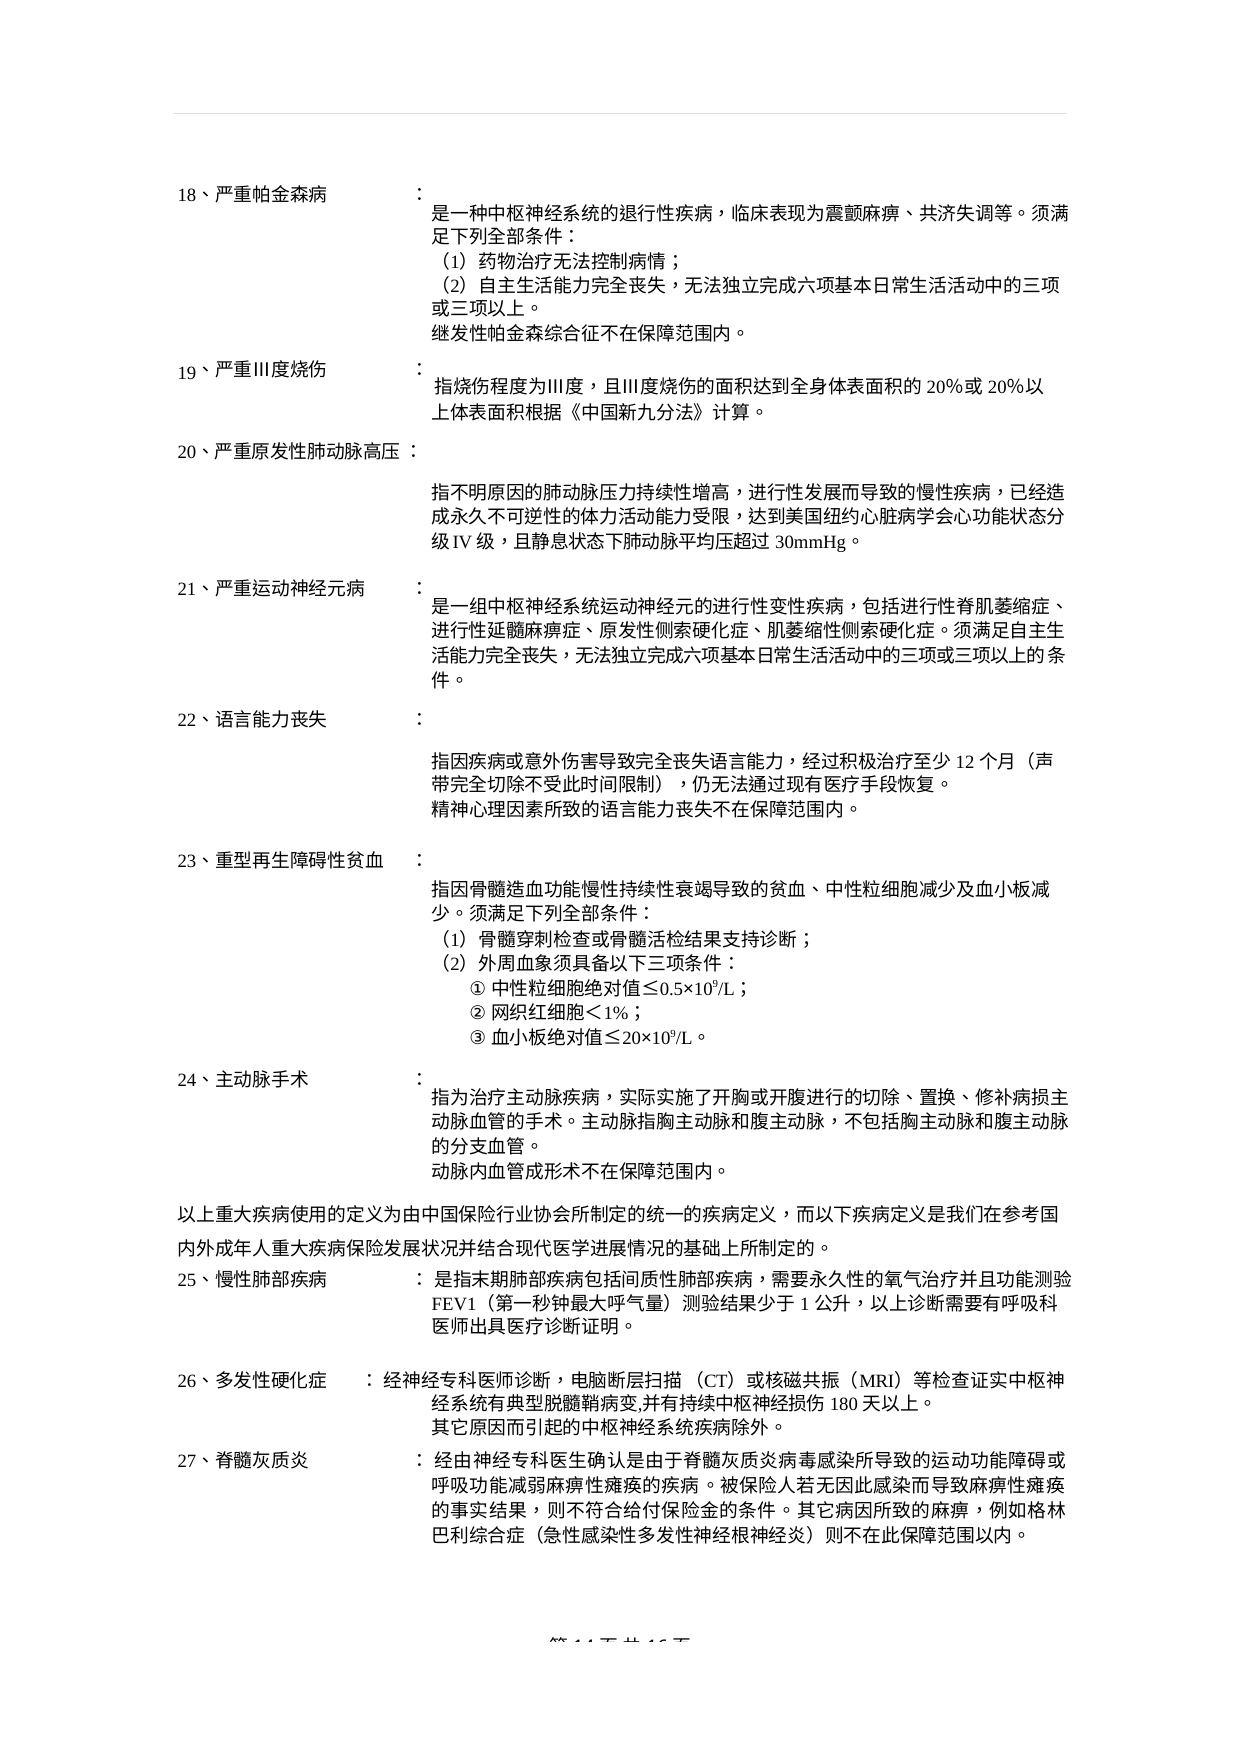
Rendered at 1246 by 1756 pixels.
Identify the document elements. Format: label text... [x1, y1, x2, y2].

text 继发性帕金森综合征不在保障范围内。 [431, 321, 1081, 346]
text ② 网织红细胞＜1%； [469, 1000, 1081, 1024]
text 指不明原因的肺动脉压力持续性增高，进行性发展而导致的慢性疾病，已经造成永久不可逆性的体力活动能力受限，达到美国纽约心脏病学会心功能状态分级 IV 级，且静息状态下肺动脉平均压超过 30mmHg。 [431, 479, 1066, 554]
text 动脉血管的手术。主动脉指胸主动脉和腹主动脉，不包括胸主动脉和腹主动脉的分支血管。 [431, 1109, 1071, 1159]
text 其它原因而引起的中枢神经系统疾病除外。 [431, 1416, 1081, 1439]
text 精神心理因素所致的语言能力丧失不在保障范围内。 [431, 797, 1081, 821]
text 进行性延髓麻痹症、原发性侧索硬化症、肌萎缩性侧索硬化症。须满足自主生活能力完全丧失，无法独立完成六项基本日常生活活动中的三项或三项以上的条件。 [431, 618, 1066, 693]
text 19、严重Ⅲ度烧伤 ： 指烧伤程度为Ⅲ度，且Ⅲ度烧伤的面积达到全身体表面积的 20％或 20％以上体表面积根据《中国新九分法》计算。 [177, 362, 1057, 425]
text 23、重型再生障碍性贫血 ： [177, 848, 429, 873]
text 18、严重帕金森病 ： [177, 185, 1081, 205]
text 20、严重原发性肺动脉高压 ： [177, 438, 429, 464]
text 是一组中枢神经系统运动神经元的进行性变性疾病，包括进行性脊肌萎缩症、 [431, 599, 1081, 618]
text 以上重大疾病使用的定义为由中国保险行业协会所制定的统一的疾病定义，而以下疾病定义是我们在参考国内外成年人重大疾病保险发展状况并结合现代医学进展情况的基础上所制定的。 [177, 1201, 1064, 1260]
text 21、严重运动神经元病 ： [177, 579, 1081, 599]
text 24、主动脉手术 ： [177, 1070, 1081, 1090]
text 27、脊髓灰质炎 ： 经由神经专科医生确认是由于脊髓灰质炎病毒感染所导致的运动功能障碍或呼吸功能减弱麻痹性瘫痪的疾病。被保险人若无因此感染而导致麻痹性瘫痪的事实结果，则不符合给付保险金的条件。其它病因所致的麻痹，例如格林巴利综合症（急性感染性多发性神经根神经炎）则不在此保障范围以内。 [177, 1448, 1066, 1548]
text 动脉内血管成形术不在保障范围内。 [431, 1159, 1081, 1183]
text 指因骨髓造血功能慢性持续性衰竭导致的贫血、中性粒细胞减少及血小板减少。须满足下列全部条件： [431, 876, 1065, 926]
text （2）自主生活能力完全丧失，无法独立完成六项基本日常生活活动中的三项或三项以上。 [431, 274, 1066, 321]
text FEV1（第一秒钟最大呼气量）测验结果少于 1 公升，以上诊断需要有呼吸科医师出具医疗诊断证明。 [431, 1292, 1066, 1339]
text ① 中性粒细胞绝对值≤0.5×109/L； [469, 976, 1081, 1000]
text 22、语言能力丧失 ： [177, 707, 429, 732]
text （1）骨髓穿刺检查或骨髓活检结果支持诊断； [431, 926, 1081, 951]
text 指为治疗主动脉疾病，实际实施了开胸或开腹进行的切除、置换、修补病损主 [431, 1090, 1081, 1108]
text （1）药物治疗无法控制病情； [431, 248, 1081, 273]
text 指因疾病或意外伤害导致完全丧失语言能力，经过积极治疗至少 12 个月（声带完全切除不受此时间限制），仍无法通过现有医疗手段恢复。 [431, 750, 1066, 797]
text ③ 血小板绝对值≤20×109/L。 [469, 1024, 1081, 1049]
text （2）外周血象须具备以下三项条件： [431, 951, 1081, 976]
text 26、多发性硬化症 ： 经神经专科医师诊断，电脑断层扫描（CT）或核磁共振（MRI）等检查证实中枢神经系统有典型脱髓鞘病变,并有持续中枢神经损伤 180 天以上。 [177, 1369, 1066, 1416]
text 足下列全部条件： [431, 224, 1081, 248]
text 25、慢性肺部疾病 ： 是指末期肺部疾病包括间质性肺部疾病，需要永久性的氧气治疗并且功能测验 [177, 1268, 1081, 1291]
text 是一种中枢神经系统的退行性疾病，临床表现为震颤麻痹、共济失调等。须满 [431, 205, 1081, 224]
